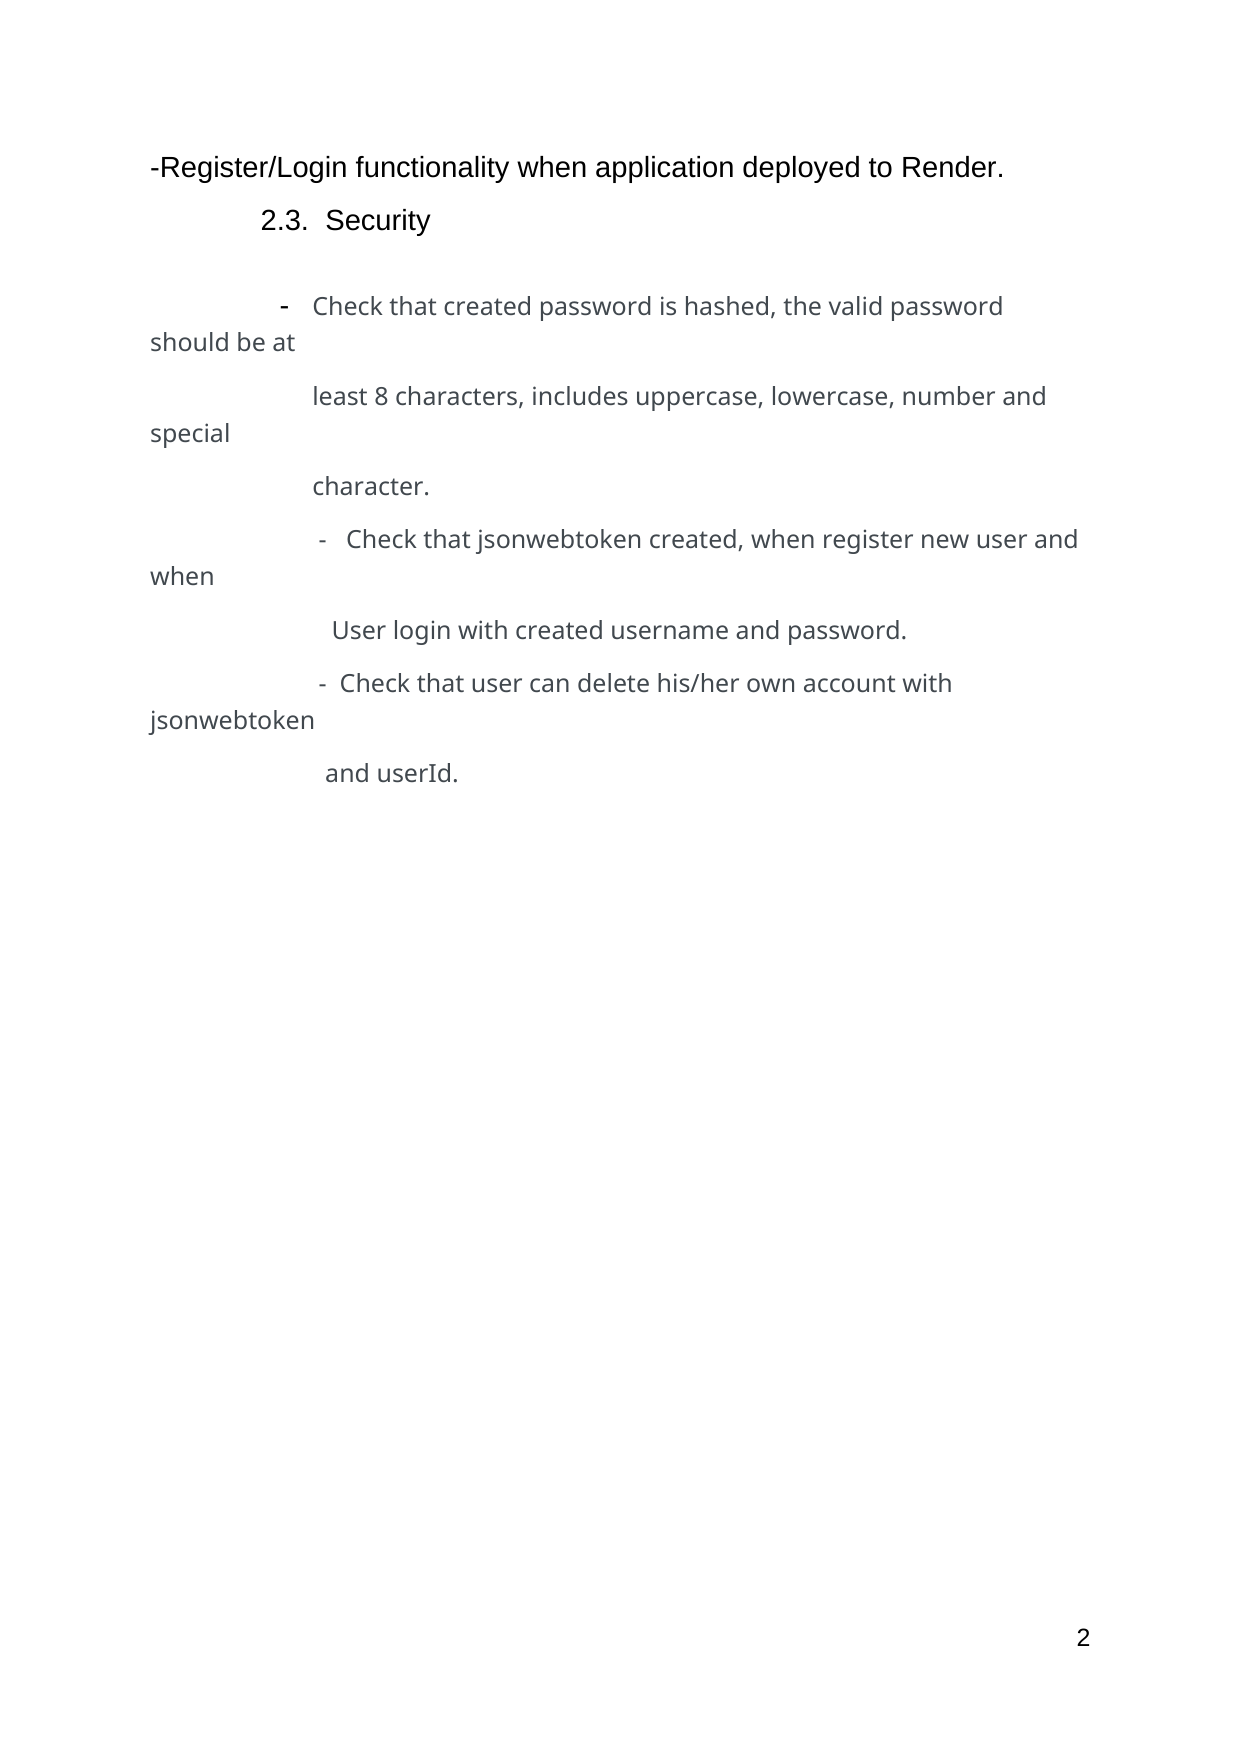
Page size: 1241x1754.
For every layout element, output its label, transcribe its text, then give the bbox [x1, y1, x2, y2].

text and userId. [150, 756, 1090, 790]
text -Register/Login functionality when application deployed to Render. [150, 150, 1090, 183]
text - Check that jsonwebtoken created, when register new user and when [150, 522, 1090, 593]
text 2.3. Security [150, 203, 1090, 236]
text - Check that created password is hashed, the valid password should be at [150, 288, 1090, 359]
text character. [150, 469, 1090, 503]
text least 8 characters, includes uppercase, lowercase, number and special [150, 378, 1090, 449]
text - Check that user can delete his/her own account with jsonwebtoken [150, 666, 1090, 737]
text User login with created username and password. [150, 612, 1090, 646]
